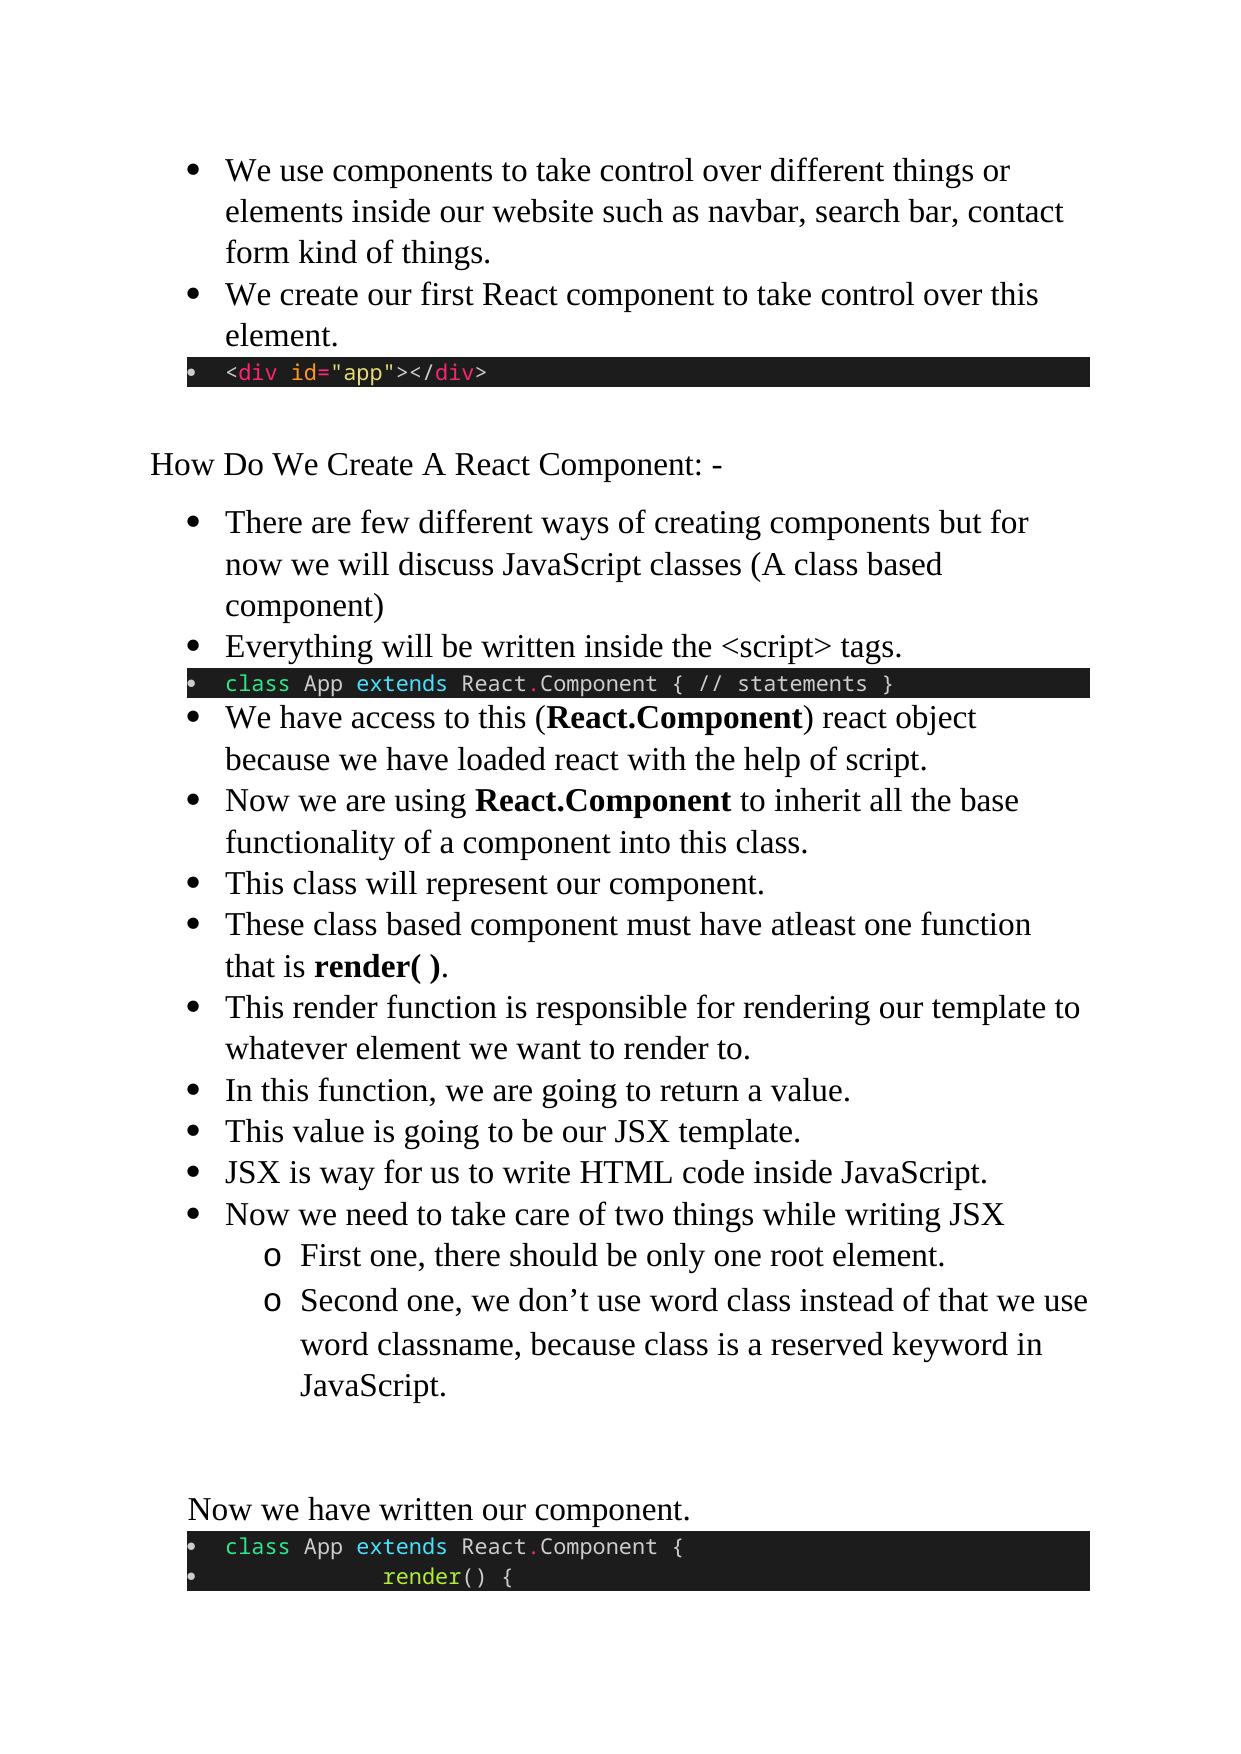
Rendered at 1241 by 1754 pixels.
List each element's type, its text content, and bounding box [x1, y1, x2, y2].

list class App extends React.Component { // statements } [187, 668, 1090, 698]
list This value is going to be our JSX template. [187, 1111, 1090, 1150]
list We use components to take control over different things or elements inside our website such as navbar, search bar, contact form kind of things. [187, 150, 1090, 271]
list This render function is responsible for rendering our template to whatever element we want to render to. [187, 987, 1090, 1067]
list This class will represent our component. [187, 863, 1090, 902]
list We create our first React component to take control over this element. [187, 274, 1090, 354]
list First one, there should be only one root element. [262, 1235, 1090, 1277]
list In this function, we are going to return a value. [187, 1070, 1090, 1108]
list JSX is way for us to write HTML code inside JavaScript. [187, 1153, 1090, 1191]
list Everything will be written inside the <script> tags. [187, 627, 1090, 665]
list Now we are using React.Component to inherit all the base functionality of a component into this class. [187, 781, 1090, 860]
text How Do We Create A React Component: - [150, 444, 1090, 483]
list render() { [187, 1561, 1090, 1591]
text Now we have written our component. [150, 1489, 1090, 1528]
list class App extends React.Component { [187, 1531, 1090, 1561]
list These class based component must have atleast one function that is render( ). [187, 904, 1090, 984]
list There are few different ways of creating components but for now we will discuss JavaScript classes (A class based component) [187, 503, 1090, 624]
list Now we need to take care of two things while writing JSX [187, 1194, 1090, 1232]
list Second one, we don’t use word class instead of that we use word classname, because class is a reserved keyword in JavaScript. [262, 1280, 1090, 1404]
list We have access to this (React.Component) react object because we have loaded react with the help of script. [187, 698, 1090, 777]
list <div id="app"></div> [187, 357, 1090, 387]
